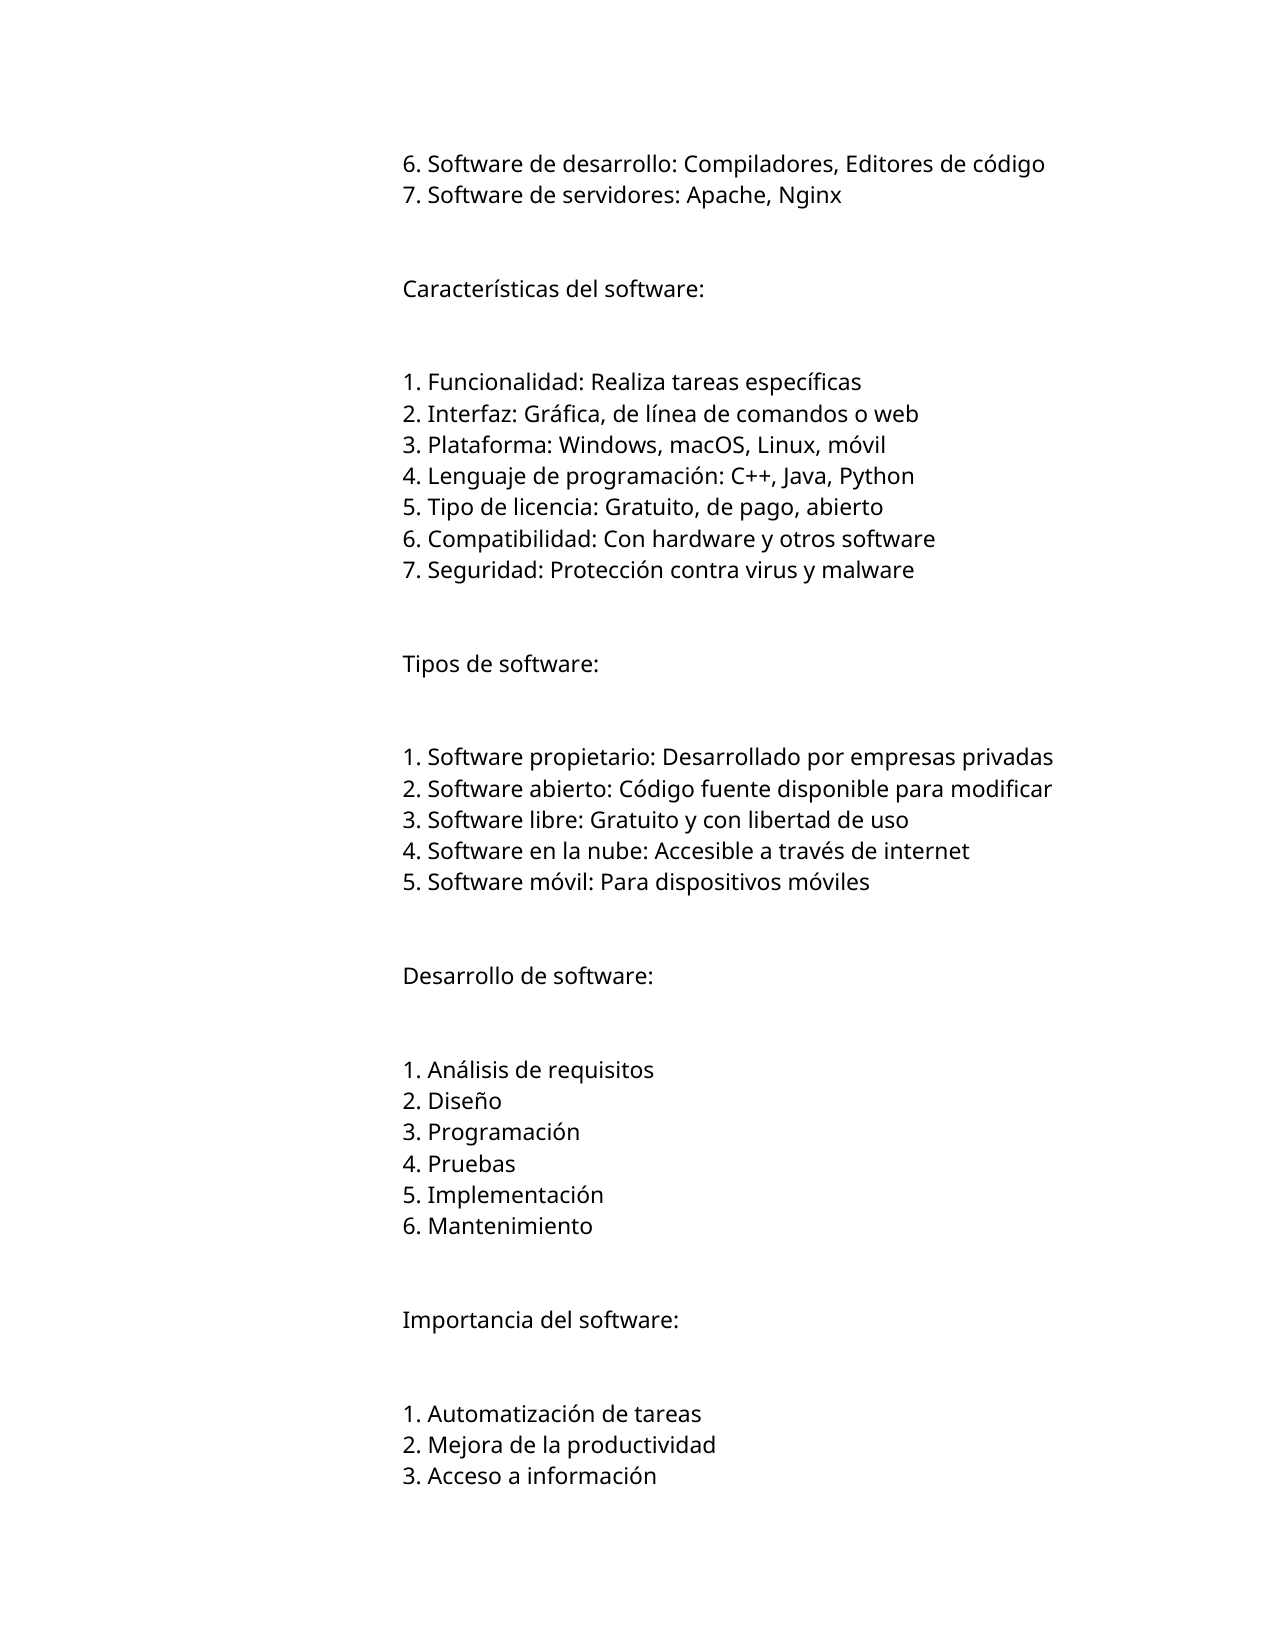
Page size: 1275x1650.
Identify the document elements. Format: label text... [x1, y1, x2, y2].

list 3. Programación [402, 1116, 1098, 1148]
list 5. Software móvil: Para dispositivos móviles [402, 866, 1098, 898]
list 2. Software abierto: Código fuente disponible para modificar [402, 773, 1098, 804]
list Tipos de software: [402, 648, 1098, 679]
list 2. Interfaz: Gráfica, de línea de comandos o web [402, 398, 1098, 429]
list Desarrollo de software: [402, 960, 1098, 991]
list 1. Funcionalidad: Realiza tareas específicas [402, 366, 1098, 398]
list 6. Compatibilidad: Con hardware y otros software [402, 523, 1098, 554]
list Características del software: [402, 273, 1098, 304]
list 3. Acceso a información [402, 1460, 1098, 1491]
list 1. Automatización de tareas [402, 1398, 1098, 1429]
list 3. Software libre: Gratuito y con libertad de uso [402, 804, 1098, 835]
list 6. Software de desarrollo: Compiladores, Editores de código [402, 148, 1098, 179]
list 3. Plataforma: Windows, macOS, Linux, móvil [402, 429, 1098, 460]
list 2. Diseño [402, 1085, 1098, 1116]
list 1. Software propietario: Desarrollado por empresas privadas [402, 741, 1098, 773]
list 4. Lenguaje de programación: C++, Java, Python [402, 460, 1098, 491]
list 6. Mantenimiento [402, 1210, 1098, 1241]
list 7. Seguridad: Protección contra virus y malware [402, 554, 1098, 585]
list Importancia del software: [402, 1304, 1098, 1335]
list 4. Software en la nube: Accesible a través de internet [402, 835, 1098, 866]
list 2. Mejora de la productividad [402, 1429, 1098, 1460]
list 5. Implementación [402, 1179, 1098, 1210]
list 5. Tipo de licencia: Gratuito, de pago, abierto [402, 491, 1098, 523]
list 1. Análisis de requisitos [402, 1054, 1098, 1085]
list 7. Software de servidores: Apache, Nginx [402, 179, 1098, 210]
list 4. Pruebas [402, 1148, 1098, 1179]
